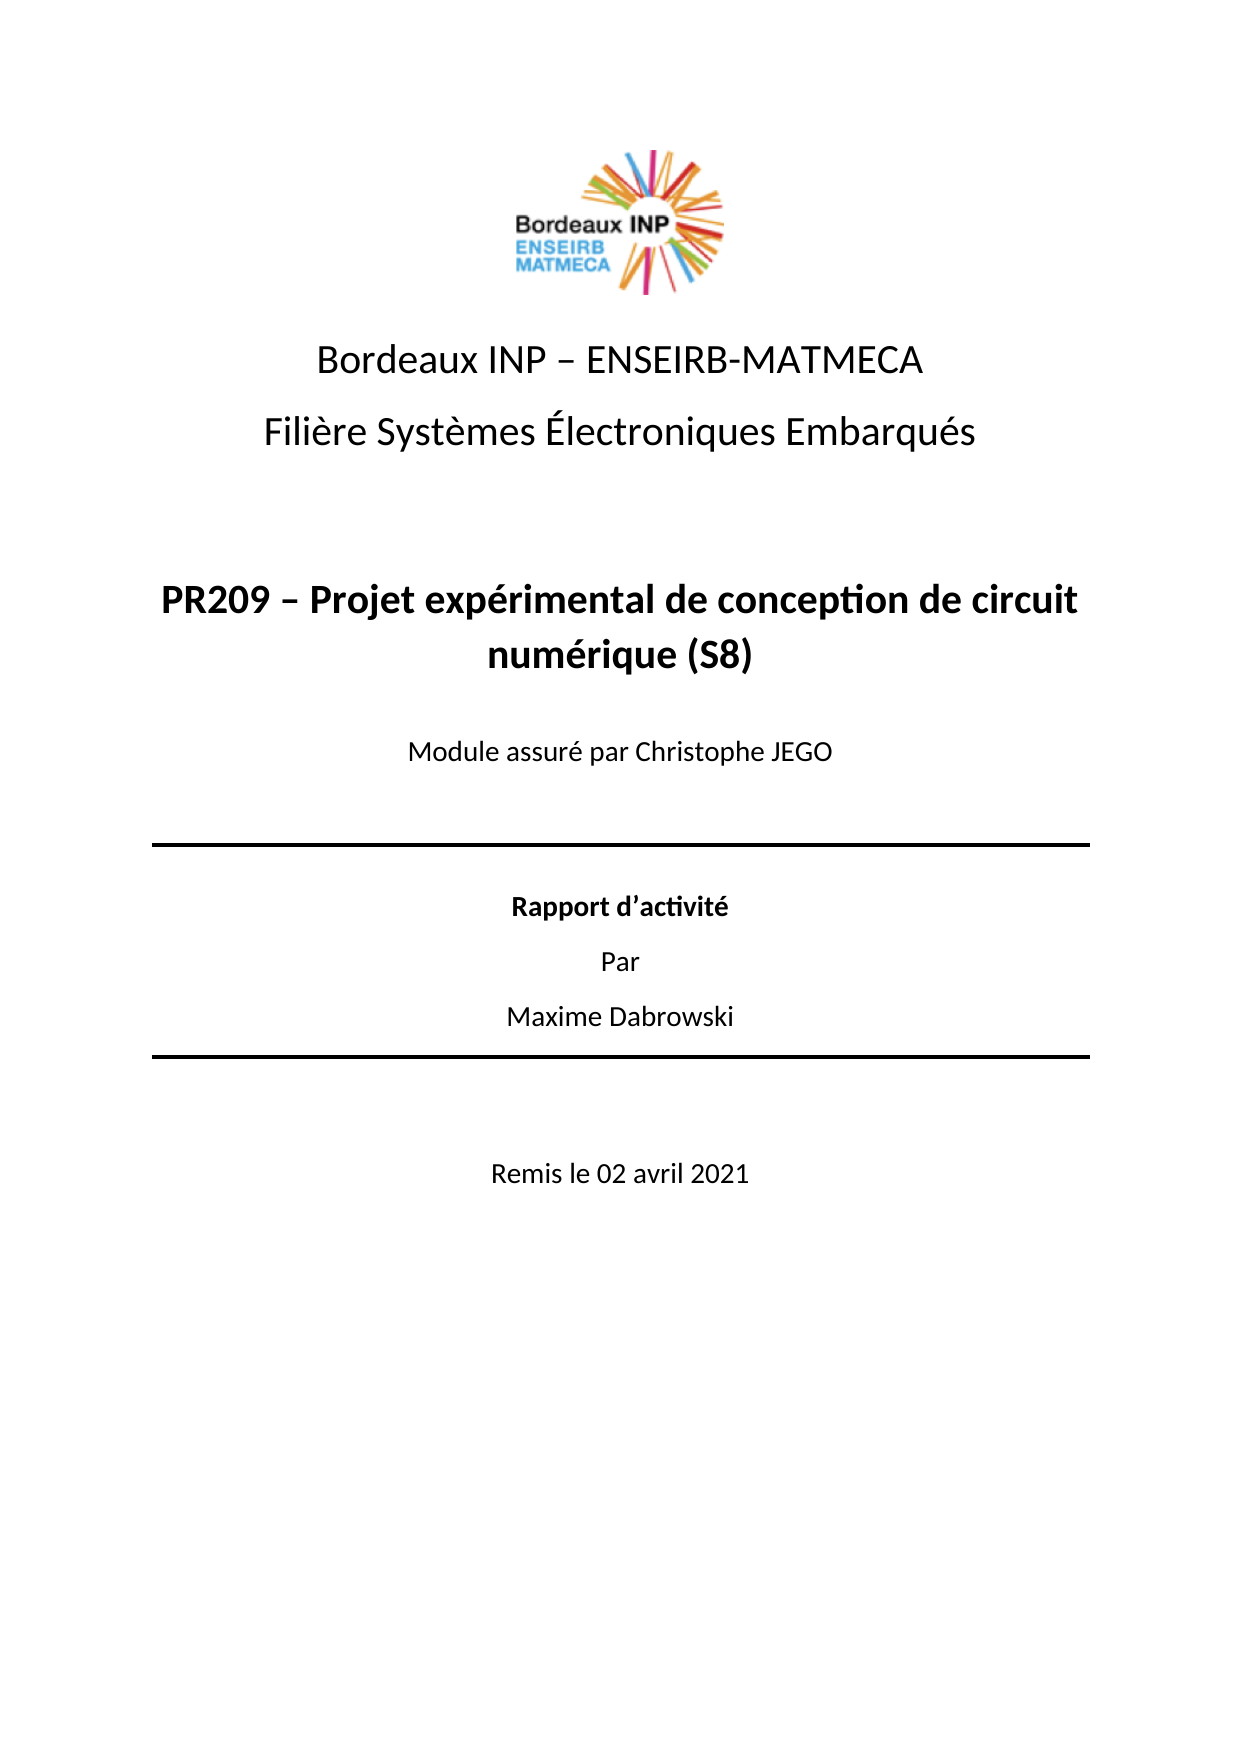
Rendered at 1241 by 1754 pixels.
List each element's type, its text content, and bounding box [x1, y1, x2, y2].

text Maxime Dabrowski [150, 998, 1090, 1034]
text Remis le 02 avril 2021 [150, 1156, 1090, 1191]
picture [150, 841, 1090, 849]
picture [516, 150, 724, 295]
text Bordeaux INP – ENSEIRB-MATMECA [150, 333, 1090, 384]
picture [150, 1053, 1090, 1062]
text Module assuré par Christophe JEGO [150, 733, 1090, 769]
text Filière Systèmes Électroniques Embarqués [150, 405, 1090, 456]
text Rapport d’activité [150, 888, 1090, 924]
text Par [150, 943, 1090, 979]
text PR209 – Projet expérimental de conception de circuit numérique (S8) [150, 573, 1090, 679]
